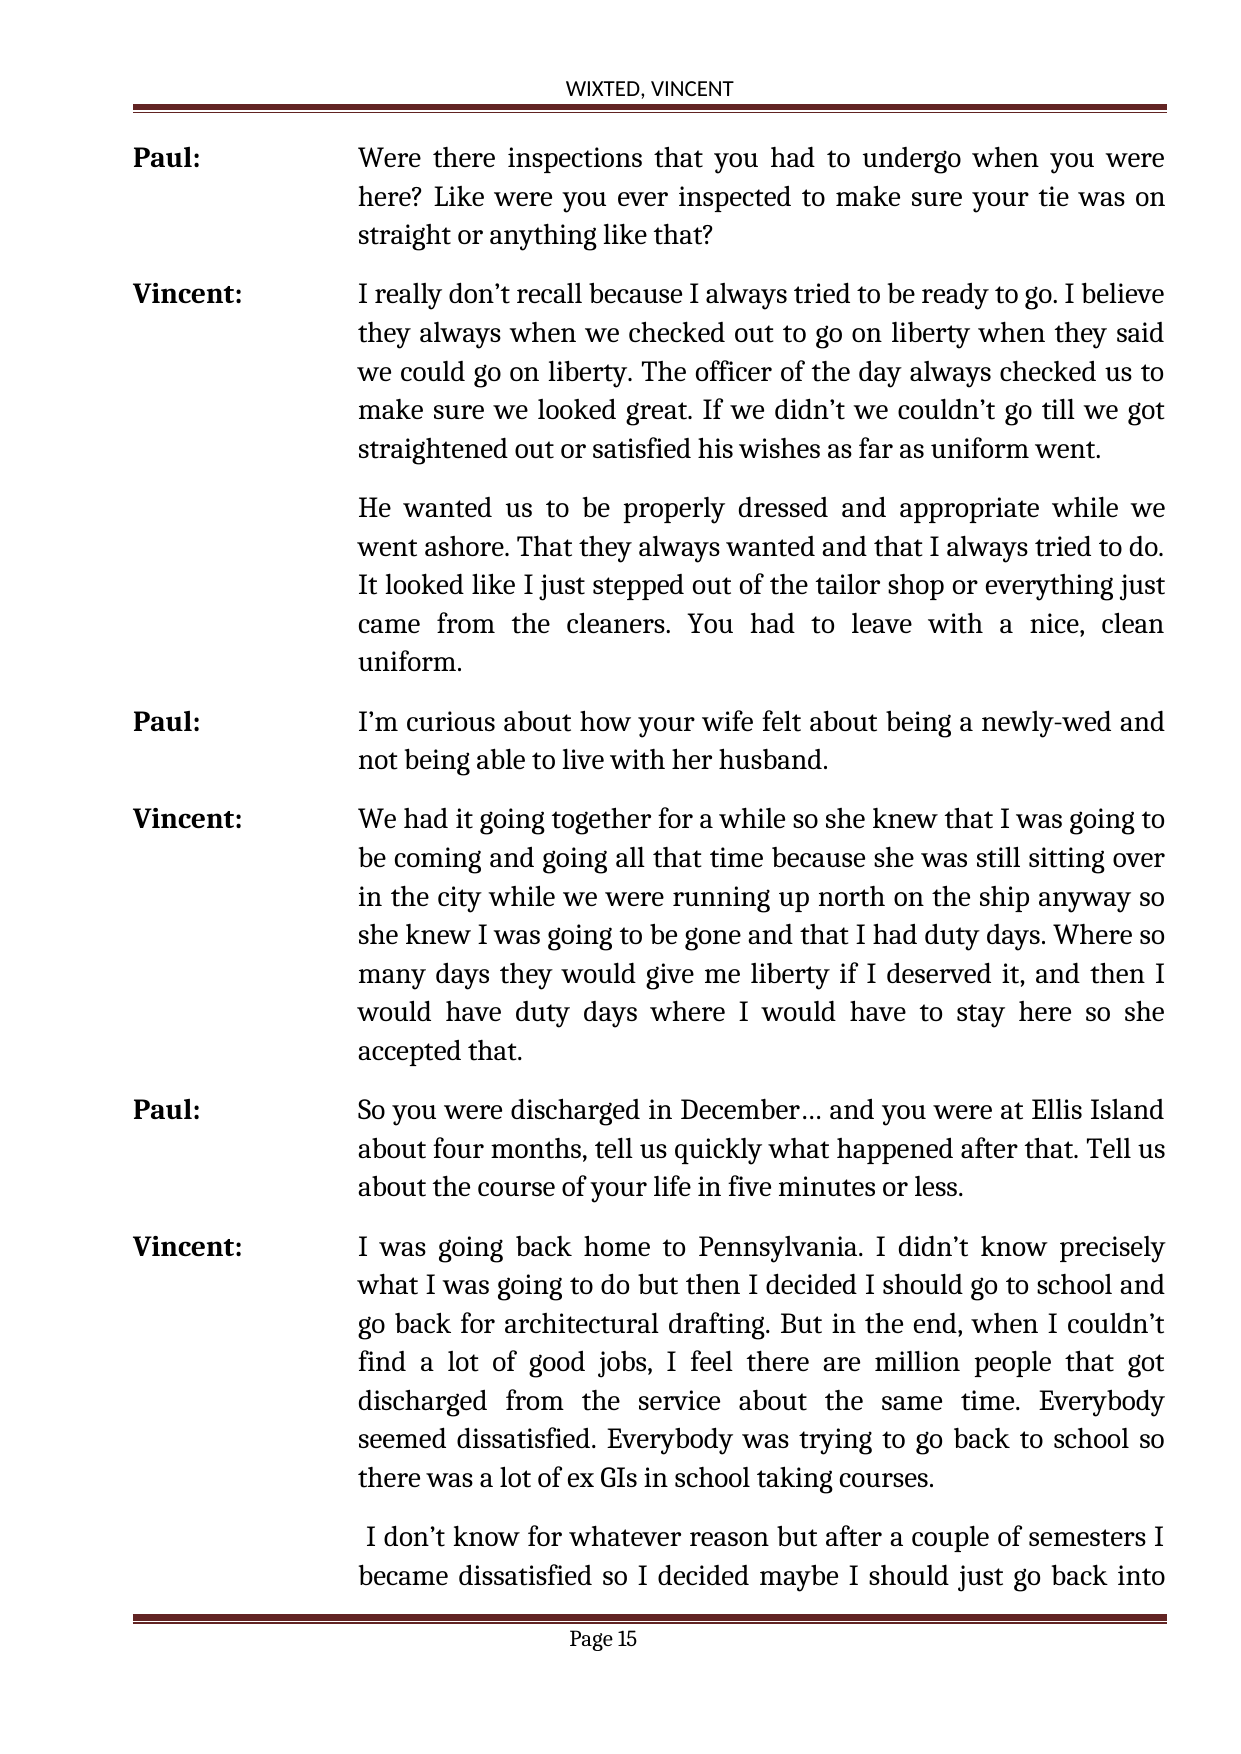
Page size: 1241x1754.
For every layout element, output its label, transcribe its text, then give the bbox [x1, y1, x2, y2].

text Paul: Were there inspections that you had to undergo when you were here? Like were you ever inspected to make sure your tie was on straight or anything like that? [133, 141, 1167, 252]
text Vincent: We had it going together for a while so she knew that I was going to be coming and going all that time because she was still sitting over in the city while we were running up north on the ship anyway so she knew I was going to be gone and that I had duty days. Where so many days they would give me liberty if I deserved it, and then I would have duty days where I would have to stay here so she accepted that. [133, 803, 1167, 1067]
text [358, 1520, 1167, 1592]
text Paul: So you were discharged in December… and you were at Ellis Island about four months, tell us quickly what happened after that. Tell us about the course of your life in five minutes or less. [133, 1093, 1167, 1204]
text He wanted us to be properly dressed and appropriate while we went ashore. That they always wanted and that I always tried to do. It looked like I just stepped out of the tailor shop or everything just came from the cleaners. You had to leave with a nice, clean uniform. [358, 491, 1167, 679]
text Vincent: I really don’t recall because I always tried to be ready to go. I believe they always when we checked out to go on liberty when they said we could go on liberty. The officer of the day always checked us to make sure we looked great. If we didn’t we couldn’t go till we got straightened out or satisfied his wishes as far as uniform went. [133, 278, 1167, 465]
text Paul: I’m curious about how your wife felt about being a newly-wed and not being able to live with her husband. [133, 705, 1167, 777]
text Vincent: I was going back home to Pennsylvania. I didn’t know precisely what I was going to do but then I decided I should go to school and go back for architectural drafting. But in the end, when I couldn’t find a lot of good jobs, I feel there are million people that got discharged from the service about the same time. Everybody seemed dissatisfied. Everybody was trying to go back to school so there was a lot of ex GIs in school taking courses. [133, 1230, 1167, 1494]
